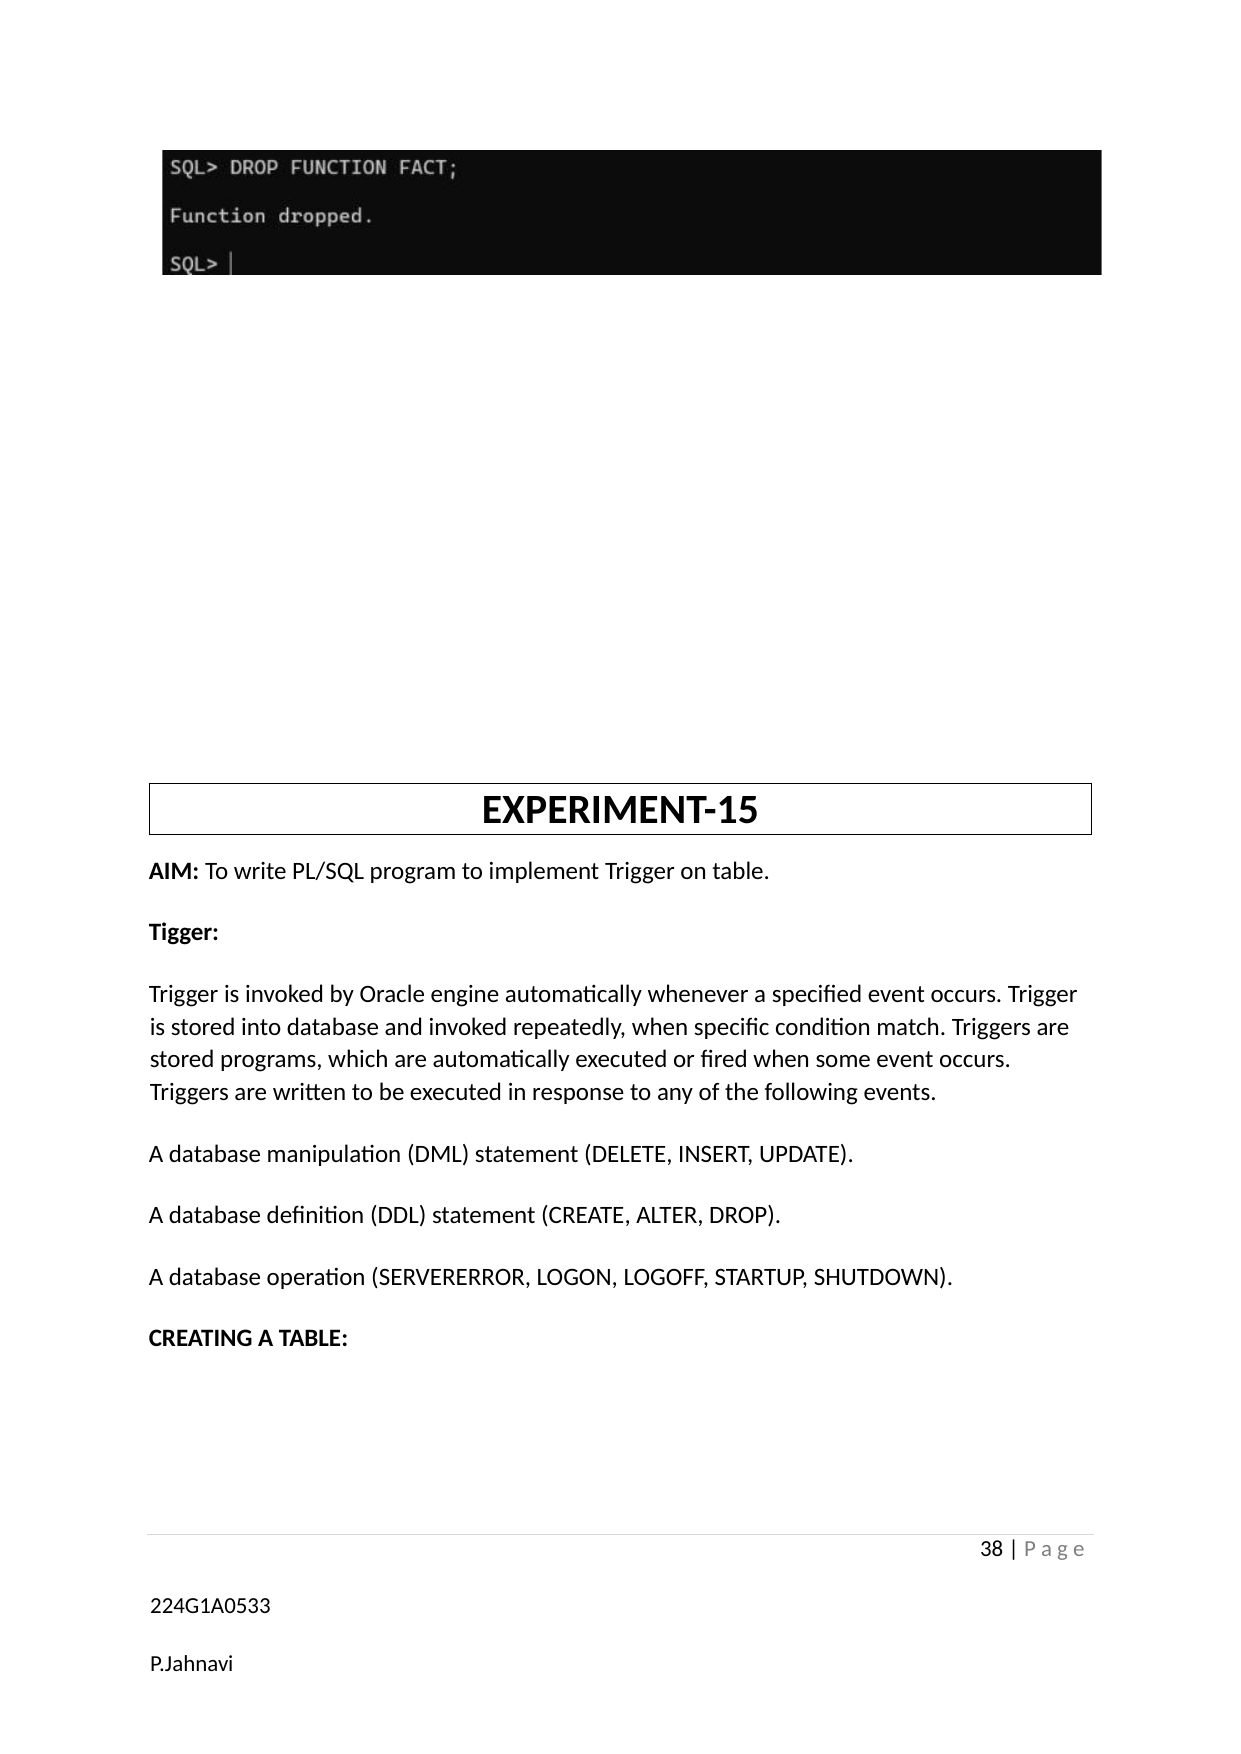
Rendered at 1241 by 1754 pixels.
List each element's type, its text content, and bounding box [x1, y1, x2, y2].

text CREATING A TABLE: [148, 1322, 1104, 1353]
subtitle EXPERIMENT-15 [150, 784, 1091, 834]
text Tigger: [148, 917, 1104, 947]
text A database operation (SERVERERROR, LOGON, LOGOFF, STARTUP, SHUTDOWN). [148, 1261, 1094, 1291]
text A database manipulation (DML) statement (DELETE, INSERT, UPDATE). [148, 1138, 1094, 1168]
picture [162, 150, 1103, 275]
text A database definition (DDL) statement (CREATE, ALTER, DROP). [148, 1199, 1094, 1230]
text Trigger is invoked by Oracle engine automatically whenever a specified event occurs. Trigger is stored into database and invoked repeatedly, when specific condition match. Triggers are stored programs, which are automatically executed or fired when some event occurs. Triggers are written to be executed in response to any of the following events. [148, 978, 1094, 1107]
text AIM: To write PL/SQL program to implement Trigger on table. [148, 855, 1094, 885]
